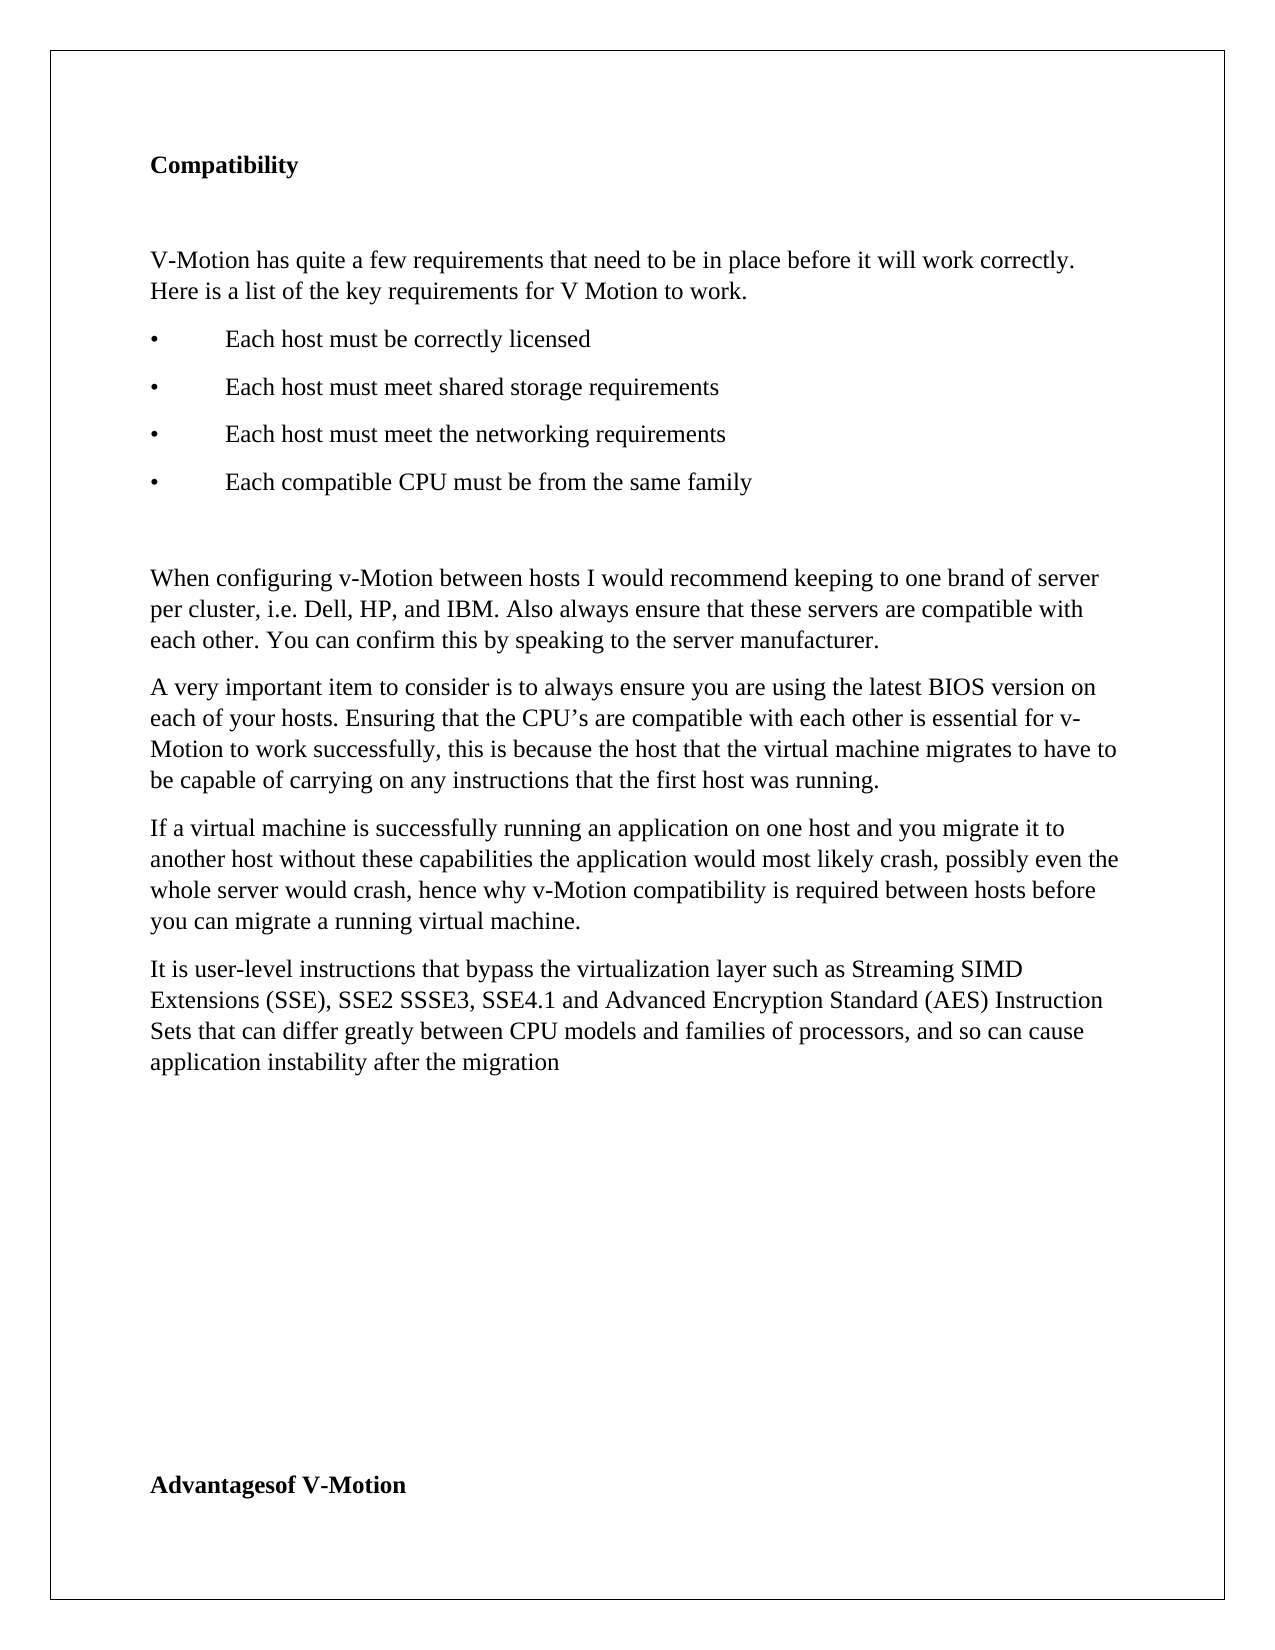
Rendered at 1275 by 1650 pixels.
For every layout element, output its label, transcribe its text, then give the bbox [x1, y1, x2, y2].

text Compatibility [150, 150, 1125, 179]
text If a virtual machine is successfully running an application on one host and you migrate it to another host without these capabilities the application would most likely crash, possibly even the whole server would crash, hence why v-Motion compatibility is required between hosts before you can migrate a running virtual machine. [150, 813, 1125, 935]
text • Each host must meet the networking requirements [150, 419, 1125, 448]
text • Each host must be correctly licensed [150, 324, 1125, 353]
text V-Motion has quite a few requirements that need to be in place before it will work correctly. Here is a list of the key requirements for V Motion to work. [150, 245, 1125, 305]
text It is user-level instructions that bypass the virtualization layer such as Streaming SIMD Extensions (SSE), SSE2 SSSE3, SSE4.1 and Advanced Encryption Standard (AES) Instruction Sets that can differ greatly between CPU models and families of processors, and so can cause application instability after the migration [150, 954, 1125, 1076]
text When configuring v-Motion between hosts I would recommend keeping to one brand of server per cluster, i.e. Dell, HP, and IBM. Also always ensure that these servers are compatible with each other. You can confirm this by speaking to the server manufacturer. [150, 563, 1125, 653]
text A very important item to consider is to always ensure you are using the latest BIOS version on each of your hosts. Ensuring that the CPU’s are compatible with each other is essential for v-Motion to work successfully, this is because the host that the virtual machine migrates to have to be capable of carrying on any instructions that the first host was running. [150, 672, 1125, 794]
text • Each compatible CPU must be from the same family [150, 467, 1125, 496]
text • Each host must meet shared storage requirements [150, 372, 1125, 401]
text Advantagesof V-Motion [150, 1470, 1125, 1499]
